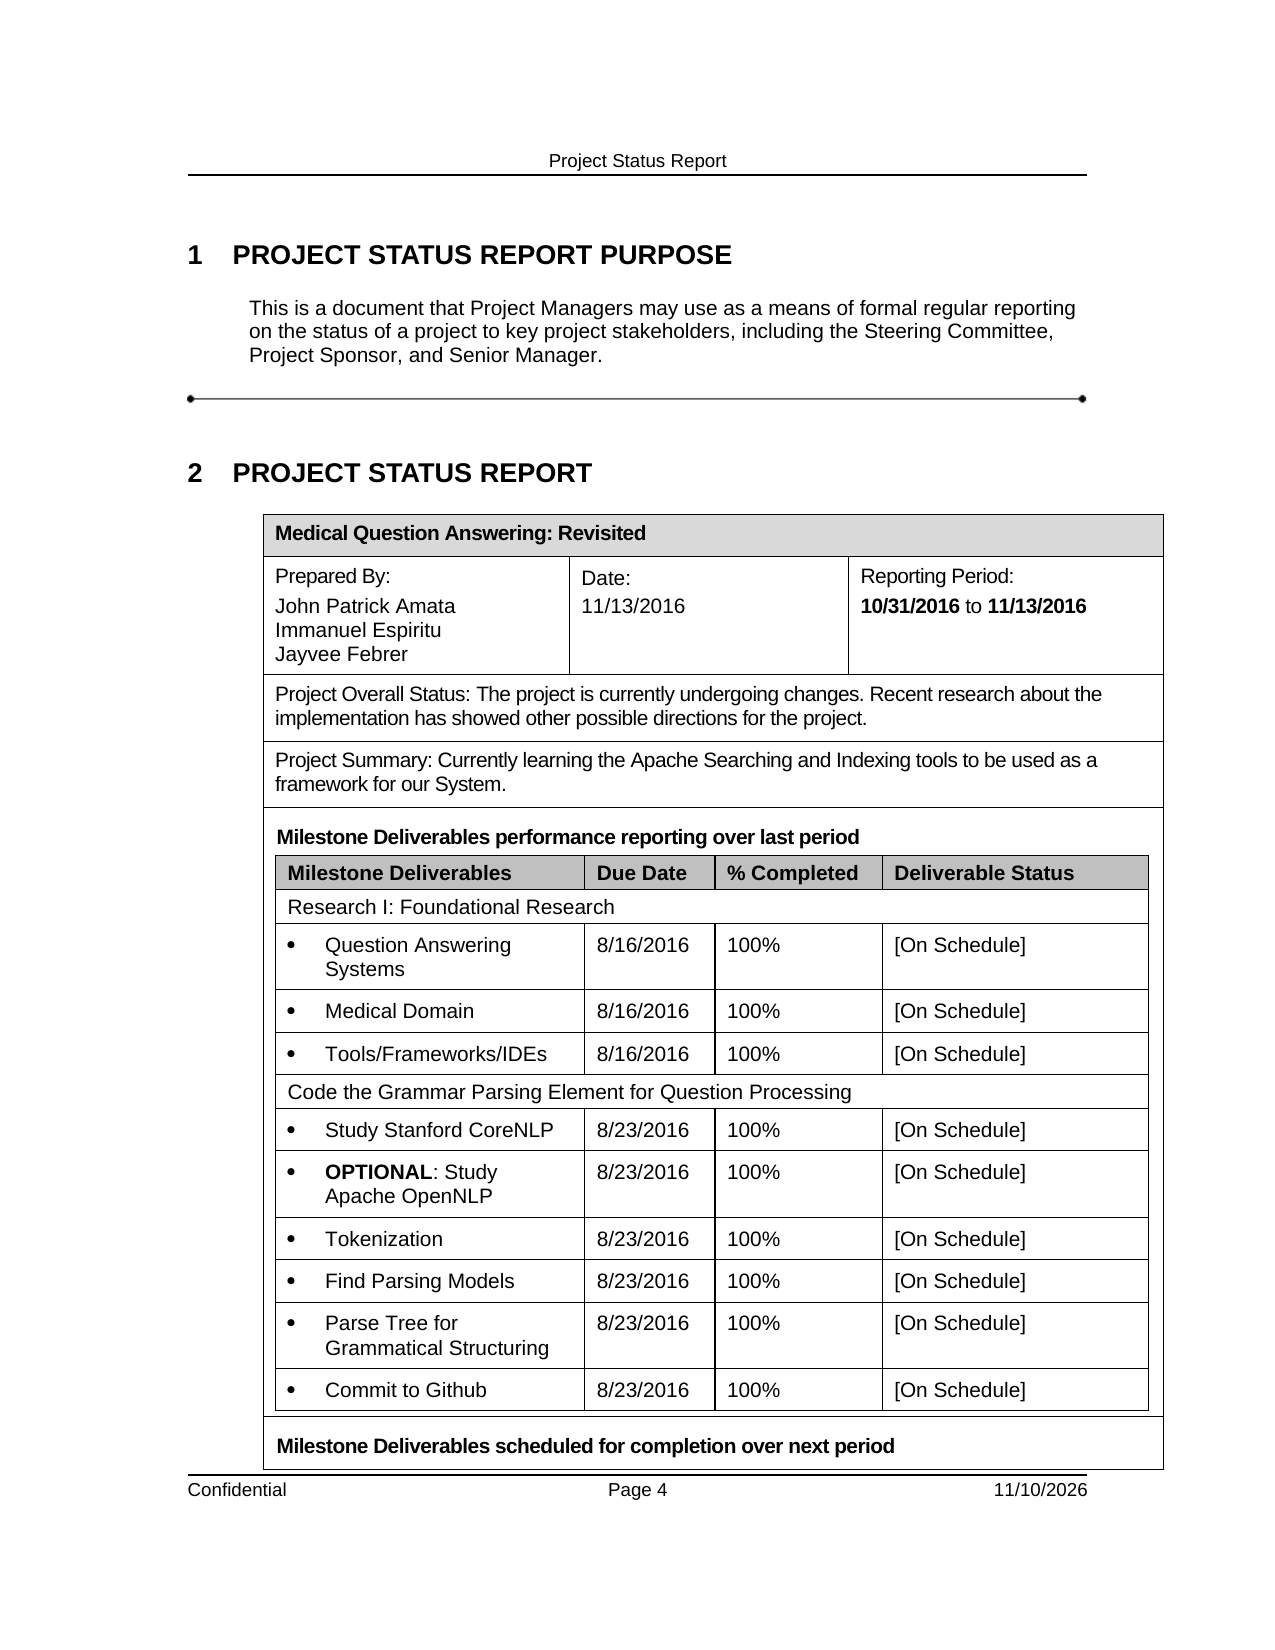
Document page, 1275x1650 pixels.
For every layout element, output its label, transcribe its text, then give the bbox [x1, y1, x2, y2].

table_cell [264, 1417, 1163, 1469]
table_cell Date: 11/13/2016 [570, 557, 848, 674]
table_cell Project Overall Status: The project is currently undergoing changes. Recent research about the implementation has showed other possible directions for the project. [264, 675, 1163, 741]
table_cell Milestone Deliverables performance reporting over last period [264, 808, 1163, 1416]
table_header Medical Question Answering: Revisited [264, 515, 1163, 556]
table_cell Project Summary: Currently learning the Apache Searching and Indexing tools to be used as a framework for our System. [264, 742, 1163, 807]
text This is a document that Project Managers may use as a means of formal regular reporting on the status of a project to key project stakeholders, including the Steering Committee, Project Sponsor, and Senior Manager. [249, 295, 1087, 367]
subtitle PROJECT STATUS REPORT PURPOSE [187, 239, 1087, 270]
subtitle PROJECT STATUS REPORT [187, 457, 1087, 489]
picture [187, 392, 1088, 408]
table_cell Reporting Period: 10/31/2016 to 11/13/2016 [849, 557, 1163, 674]
table_cell Prepared By: John Patrick Amata Immanuel Espiritu Jayvee Febrer [264, 557, 569, 674]
